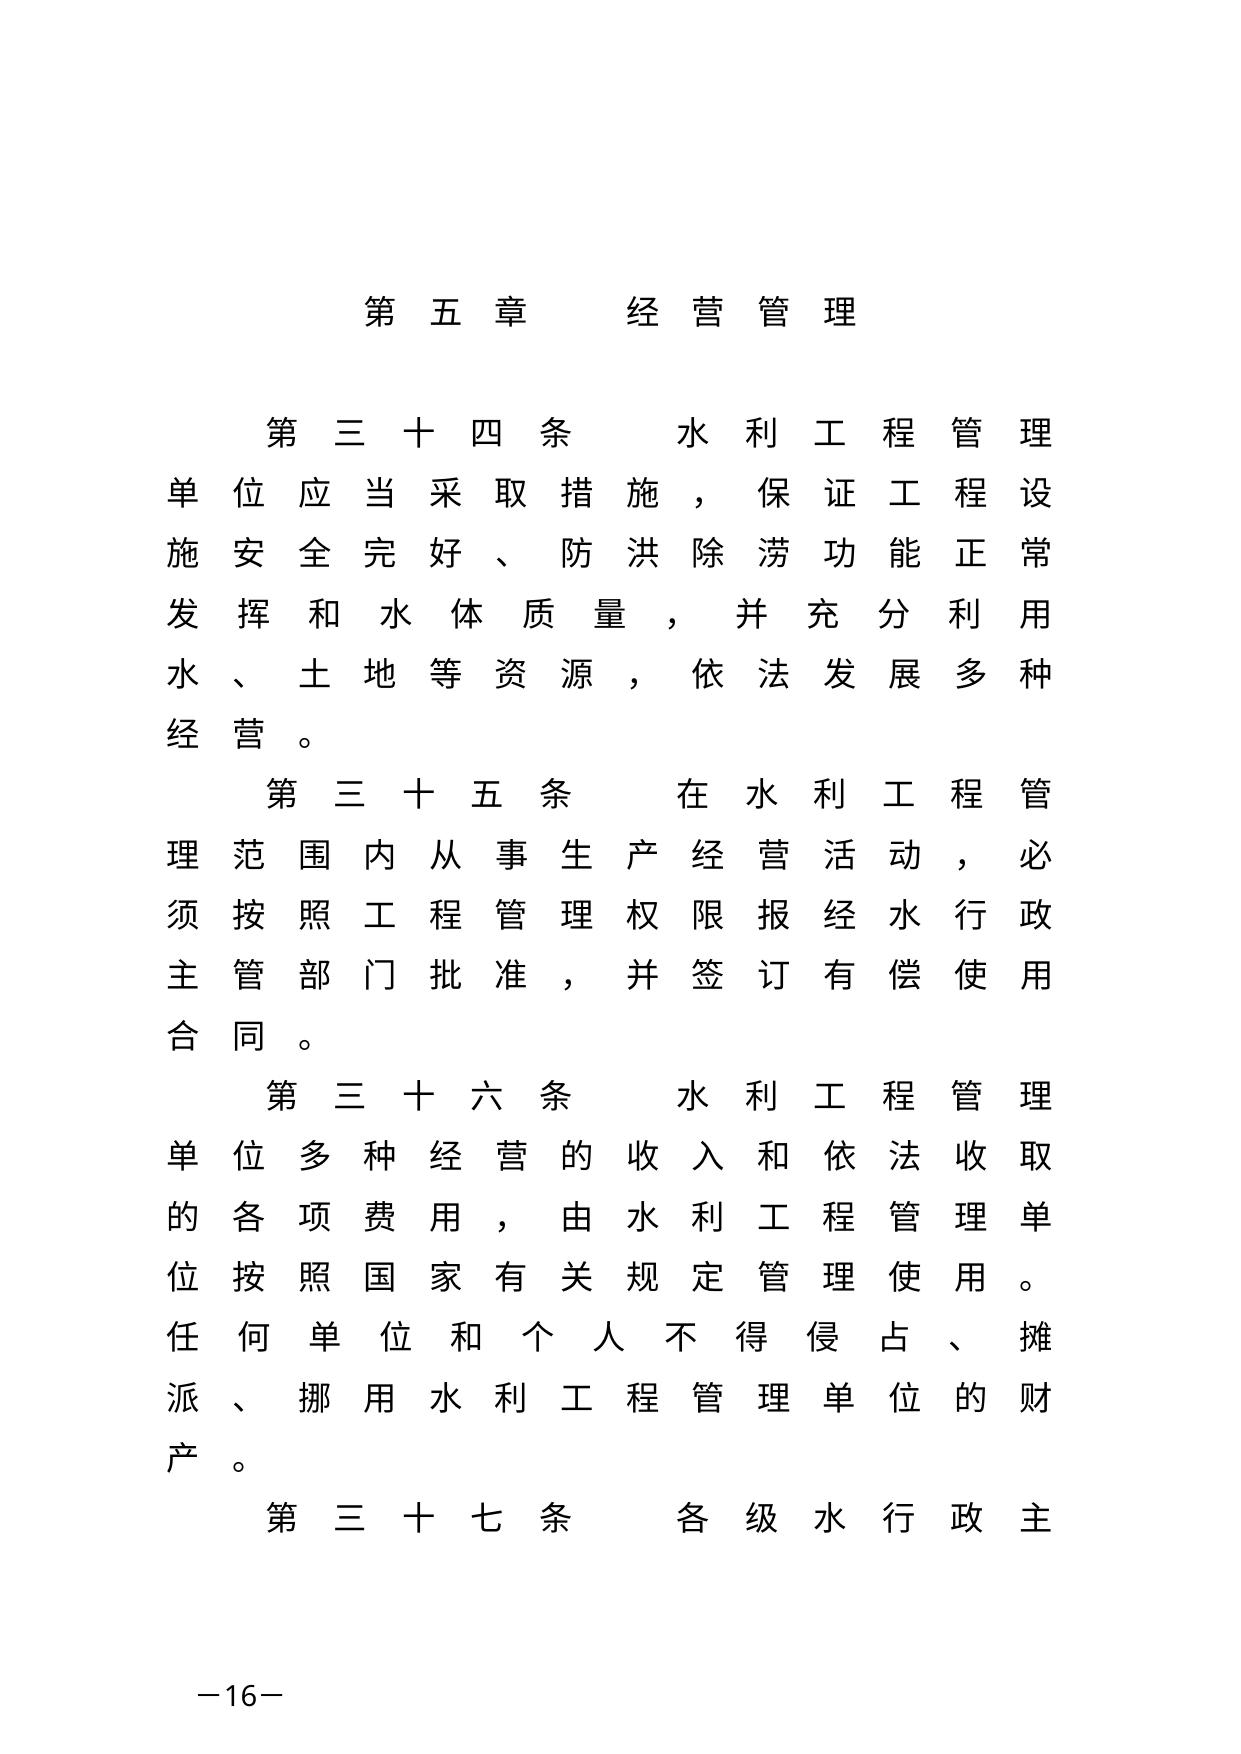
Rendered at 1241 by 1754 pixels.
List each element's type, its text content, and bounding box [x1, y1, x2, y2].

text 第三十四条 水利工程管理单位应当采取措施，保证工程设施安全完好、防洪除涝功能正常发挥和水体质量，并充分利用水、土地等资源，依法发展多种经营。 [167, 400, 1085, 762]
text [167, 1486, 1085, 1546]
text 第三十五条 在水利工程管理范围内从事生产经营活动，必须按照工程管理权限报经水行政主管部门批准，并签订有偿使用合同。 [167, 762, 1085, 1064]
text 第三十六条 水利工程管理单位多种经营的收入和依法收取的各项费用，由水利工程管理单位按照国家有关规定管理使用。任何单位和个人不得侵占、摊派、挪用水利工程管理单位的财产。 [167, 1064, 1085, 1486]
subtitle 第五章 经营管理 [167, 280, 1085, 340]
